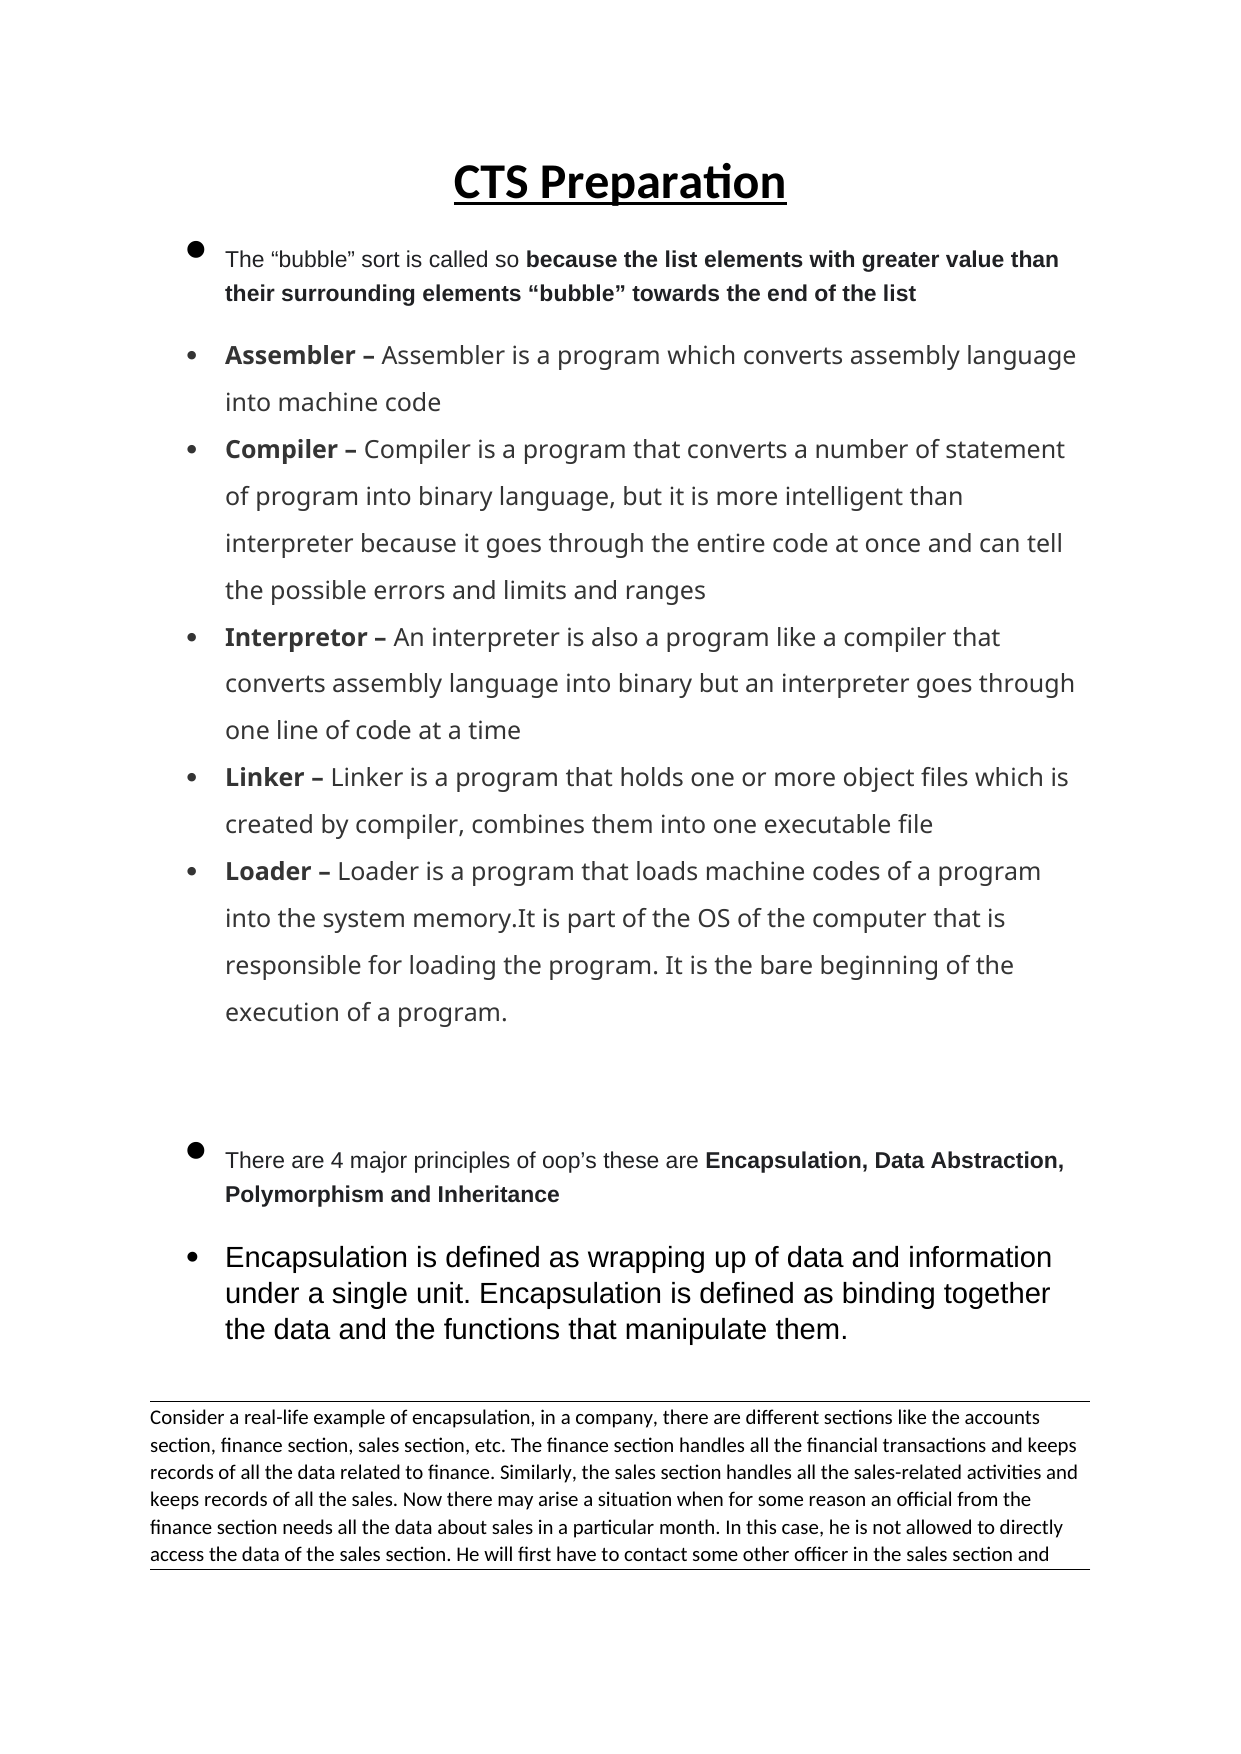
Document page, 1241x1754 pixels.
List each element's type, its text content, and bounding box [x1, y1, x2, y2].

list Linker – Linker is a program that holds one or more object files which is created by compiler, combines them into one executable file [187, 747, 1090, 841]
list Loader – Loader is a program that loads machine codes of a program into the system memory.It is part of the OS of the computer that is responsible for loading the program. It is the bare beginning of the execution of a program. [187, 841, 1090, 1028]
list There are 4 major principles of oop’s these are Encapsulation, Data Abstraction, Polymorphism and Inheritance [187, 1133, 1090, 1207]
list Interpretor – An interpreter is also a program like a compiler that converts assembly language into binary but an interpreter goes through one line of code at a time [187, 606, 1090, 747]
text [150, 1402, 1090, 1569]
list Assembler – Assembler is a program which converts assembly language into machine code [187, 325, 1090, 419]
text CTS Preparation [150, 150, 1090, 211]
list The “bubble” sort is called so because the list elements with greater value than their surrounding elements “bubble” towards the end of the list [187, 232, 1090, 306]
list Compiler – Compiler is a program that converts a number of statement of program into binary language, but it is more intelligent than interpreter because it goes through the entire code at once and can tell the possible errors and limits and ranges [187, 419, 1090, 606]
list Encapsulation is defined as wrapping up of data and information under a single unit. Encapsulation is defined as binding together the data and the functions that manipulate them. [187, 1240, 1090, 1346]
